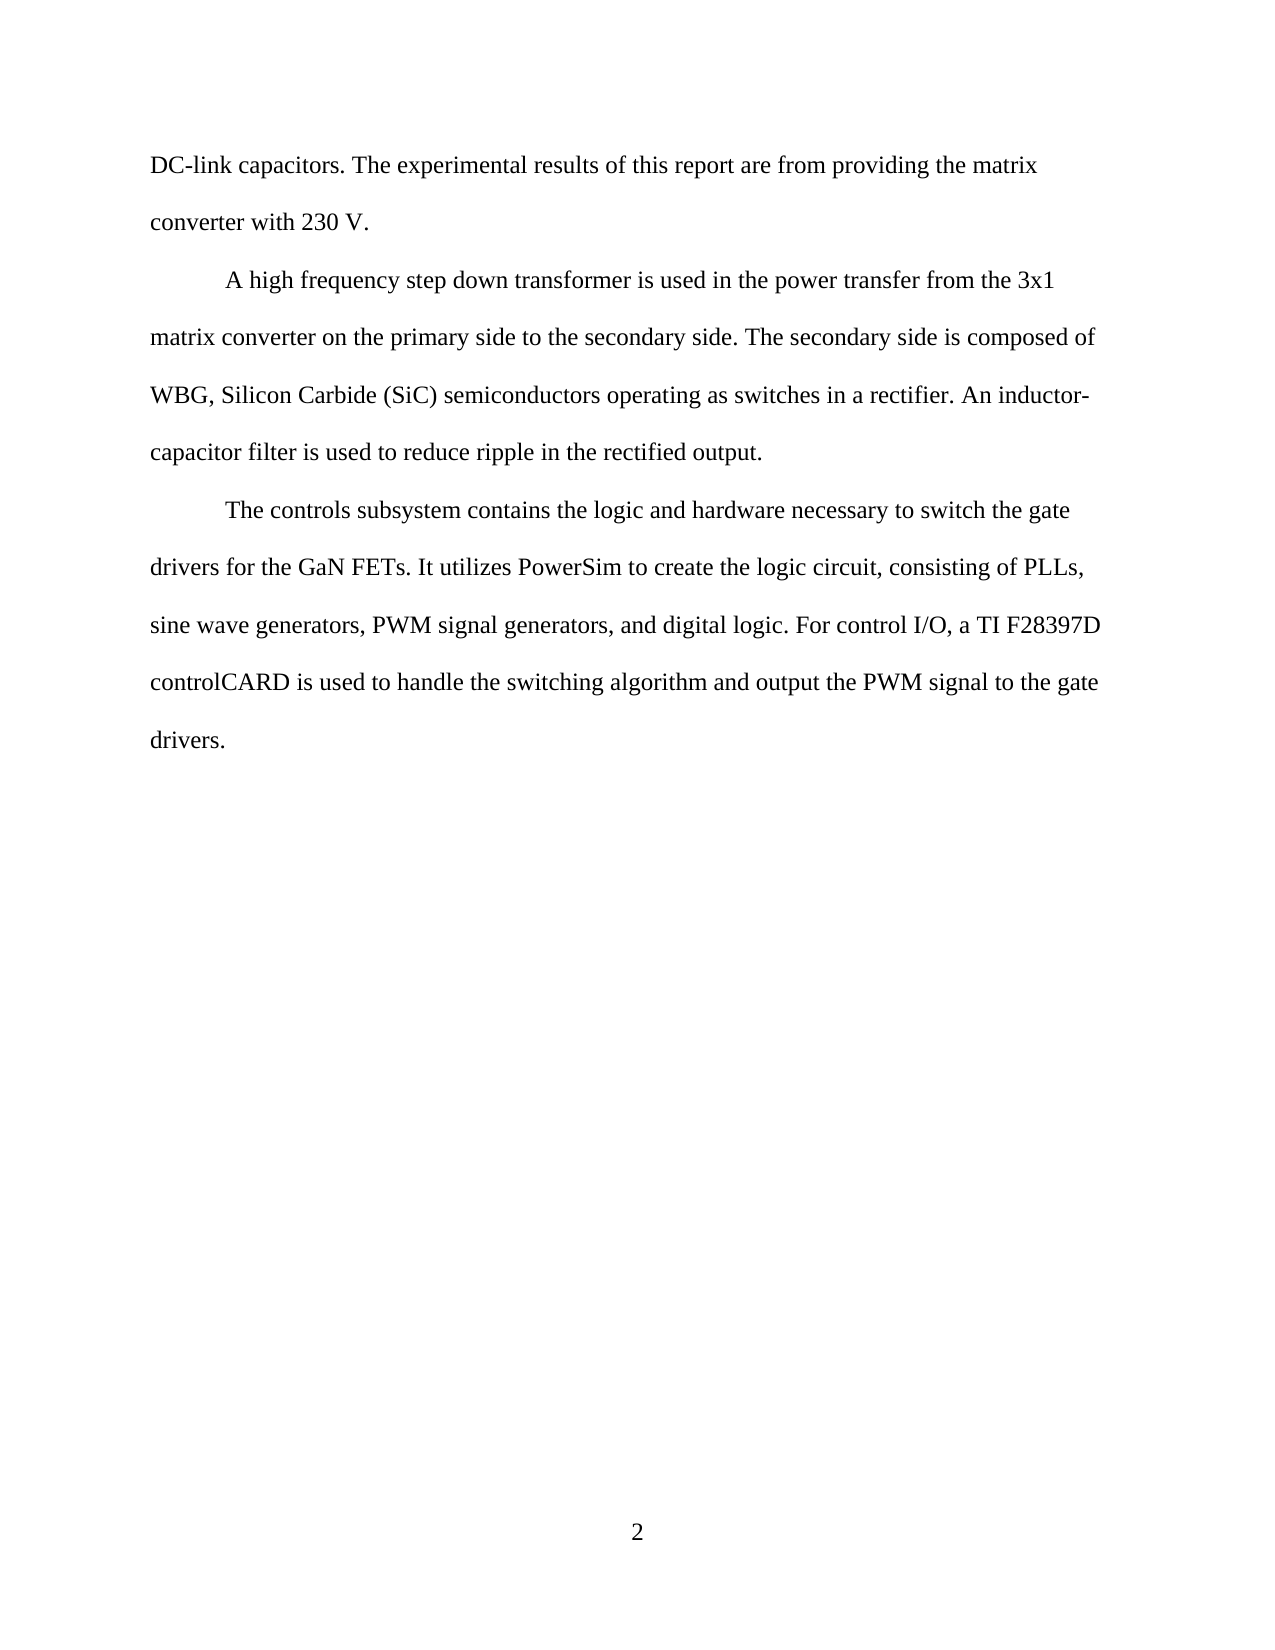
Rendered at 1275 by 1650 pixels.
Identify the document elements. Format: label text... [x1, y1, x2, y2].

text The controls subsystem contains the logic and hardware necessary to switch the gate drivers for the GaN FETs. It utilizes PowerSim to create the logic circuit, consisting of PLLs, sine wave generators, PWM signal generators, and digital logic. For control I/O, a TI F28397D controlCARD is used to handle the switching algorithm and output the PWM signal to the gate drivers. [150, 495, 1125, 754]
text A high frequency step down transformer is used in the power transfer from the 3x1 matrix converter on the primary side to the secondary side. The secondary side is composed of WBG, Silicon Carbide (SiC) semiconductors operating as switches in a rectifier. An inductor-capacitor filter is used to reduce ripple in the rectified output. [150, 265, 1125, 466]
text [150, 150, 1125, 236]
